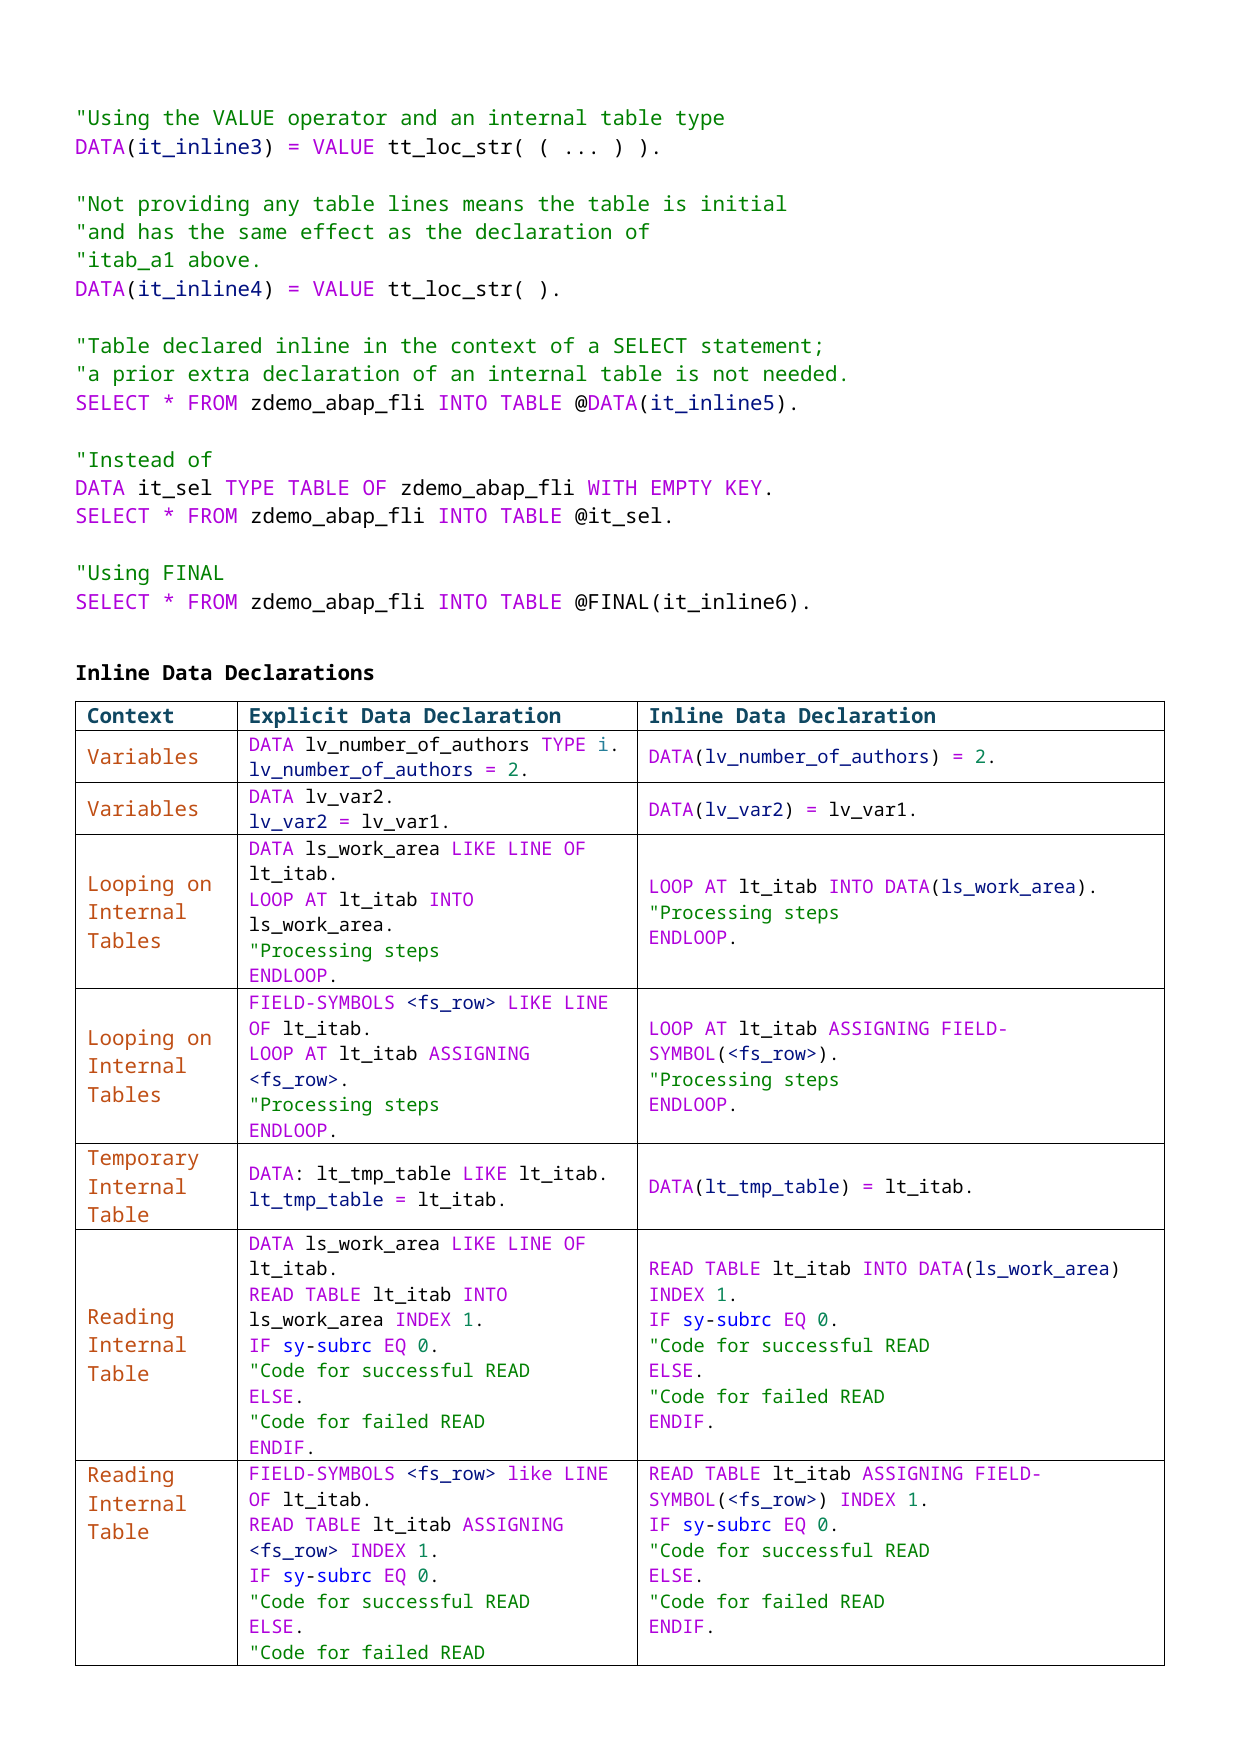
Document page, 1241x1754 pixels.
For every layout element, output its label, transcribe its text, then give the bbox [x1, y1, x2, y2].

text SELECT * FROM zdemo_abap_fli INTO TABLE @FINAL(it_inline6). [75, 587, 1165, 615]
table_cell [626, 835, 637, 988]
table_cell Variables [76, 783, 237, 834]
text "Using the VALUE operator and an internal table type [75, 103, 1165, 132]
table_cell Looping on Internal Tables [76, 989, 237, 1142]
text Inline Data Declarations [75, 658, 1165, 686]
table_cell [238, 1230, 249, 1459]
text "and has the same effect as the declaration of [75, 217, 1165, 246]
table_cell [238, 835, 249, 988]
table_header Explicit Data Declaration [238, 702, 637, 730]
table_cell Variables [76, 731, 237, 782]
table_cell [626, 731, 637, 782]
table_cell Looping on Internal Tables [76, 835, 237, 988]
table_cell DATA: lt_tmp_table LIKE lt_itab. lt_tmp_table = lt_itab. [238, 1144, 637, 1229]
text SELECT * FROM zdemo_abap_fli INTO TABLE @it_sel. [75, 502, 1165, 530]
table_header Inline Data Declaration [638, 702, 1164, 730]
text "Instead of [75, 445, 1165, 473]
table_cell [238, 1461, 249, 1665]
table_cell LOOP AT lt_itab ASSIGNING FIELD-SYMBOL(<fs_row>). "Processing steps ENDLOOP. [638, 989, 1164, 1142]
table_cell LOOP AT lt_itab INTO DATA(ls_work_area). "Processing steps ENDLOOP. [638, 835, 1164, 988]
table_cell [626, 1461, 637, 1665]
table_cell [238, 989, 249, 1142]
table_header Context [76, 702, 237, 730]
table_cell DATA(lv_number_of_authors) = 2. [638, 731, 1164, 782]
text "a prior extra declaration of an internal table is not needed. [75, 359, 1165, 388]
text "Table declared inline in the context of a SELECT statement; [75, 331, 1165, 359]
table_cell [76, 1461, 237, 1665]
text "Not providing any table lines means the table is initial [75, 189, 1165, 217]
text "itab_a1 above. [75, 246, 1165, 274]
table_cell Reading Internal Table [76, 1230, 237, 1459]
text DATA it_sel TYPE TABLE OF zdemo_abap_fli WITH EMPTY KEY. [75, 473, 1165, 502]
table_cell READ TABLE lt_itab INTO DATA(ls_work_area) INDEX 1. IF sy-subrc EQ 0. "Code for successful READ ELSE. "Code for failed READ ENDIF. [638, 1230, 1164, 1459]
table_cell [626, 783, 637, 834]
table_cell Temporary Internal Table [76, 1144, 237, 1229]
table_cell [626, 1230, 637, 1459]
table_cell DATA(lv_var2) = lv_var1. [638, 783, 1164, 834]
table_cell DATA(lt_tmp_table) = lt_itab. [638, 1144, 1164, 1229]
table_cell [638, 1461, 1164, 1665]
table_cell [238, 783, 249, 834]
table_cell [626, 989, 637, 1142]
text SELECT * FROM zdemo_abap_fli INTO TABLE @DATA(it_inline5). [75, 388, 1165, 416]
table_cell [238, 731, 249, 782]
text DATA(it_inline4) = VALUE tt_loc_str( ). [75, 274, 1165, 302]
text "Using FINAL [75, 558, 1165, 587]
text DATA(it_inline3) = VALUE tt_loc_str( ( ... ) ). [75, 132, 1165, 160]
